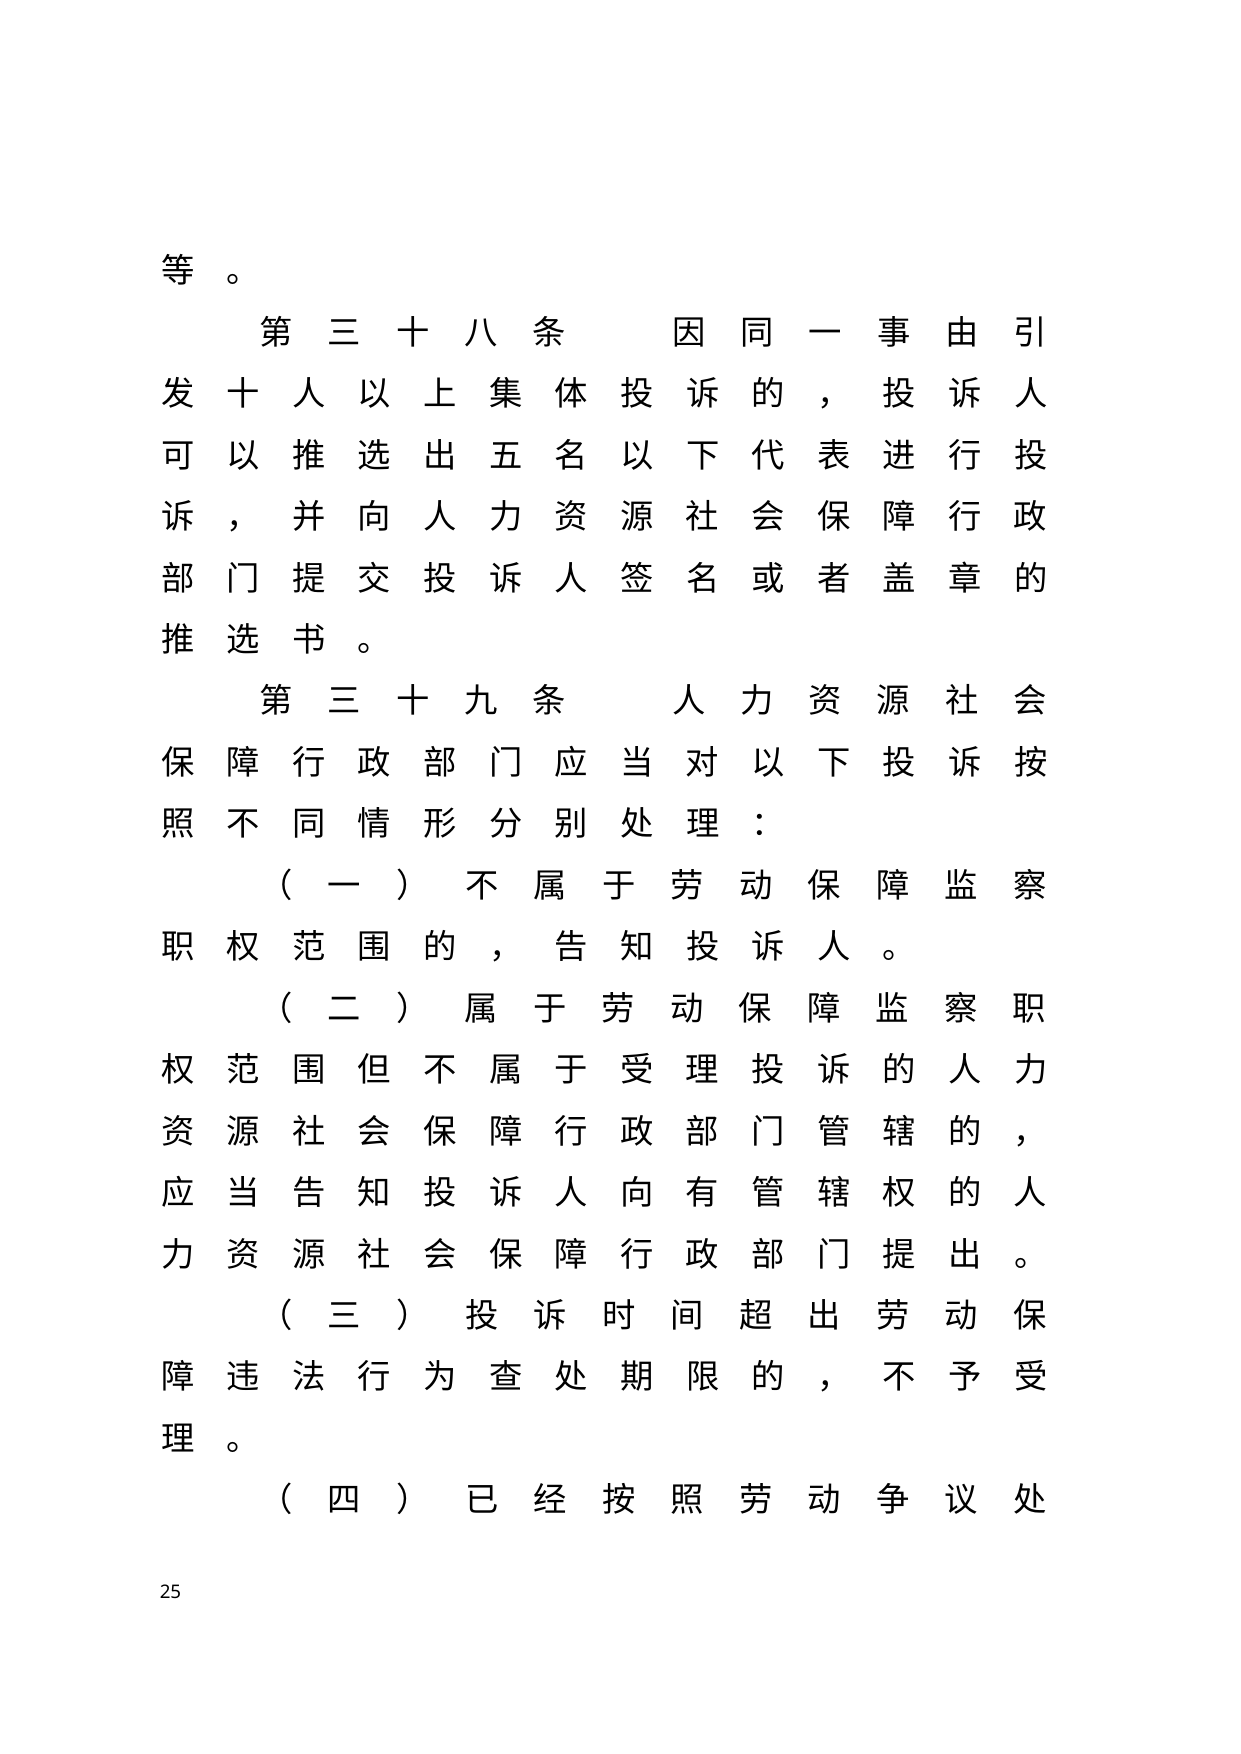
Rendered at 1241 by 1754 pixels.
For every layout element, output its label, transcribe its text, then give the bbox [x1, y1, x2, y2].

text （三）投诉时间超出劳动保障违法行为查处期限的，不予受理。 [161, 1282, 1079, 1467]
text 第三十八条 因同一事由引发十人以上集体投诉的，投诉人可以推选出五名以下代表进行投诉，并向人力资源社会保障行政部门提交投诉人签名或者盖章的推选书。 [161, 299, 1079, 668]
text （一）不属于劳动保障监察职权范围的，告知投诉人。 [161, 852, 1079, 975]
text （二）属于劳动保障监察职权范围但不属于受理投诉的人力资源社会保障行政部门管辖的，应当告知投诉人向有管辖权的人力资源社会保障行政部门提出。 [161, 975, 1079, 1282]
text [161, 1467, 1079, 1528]
text 第三十九条 人力资源社会保障行政部门应当对以下投诉按照不同情形分别处理： [161, 668, 1079, 852]
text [161, 237, 1079, 299]
